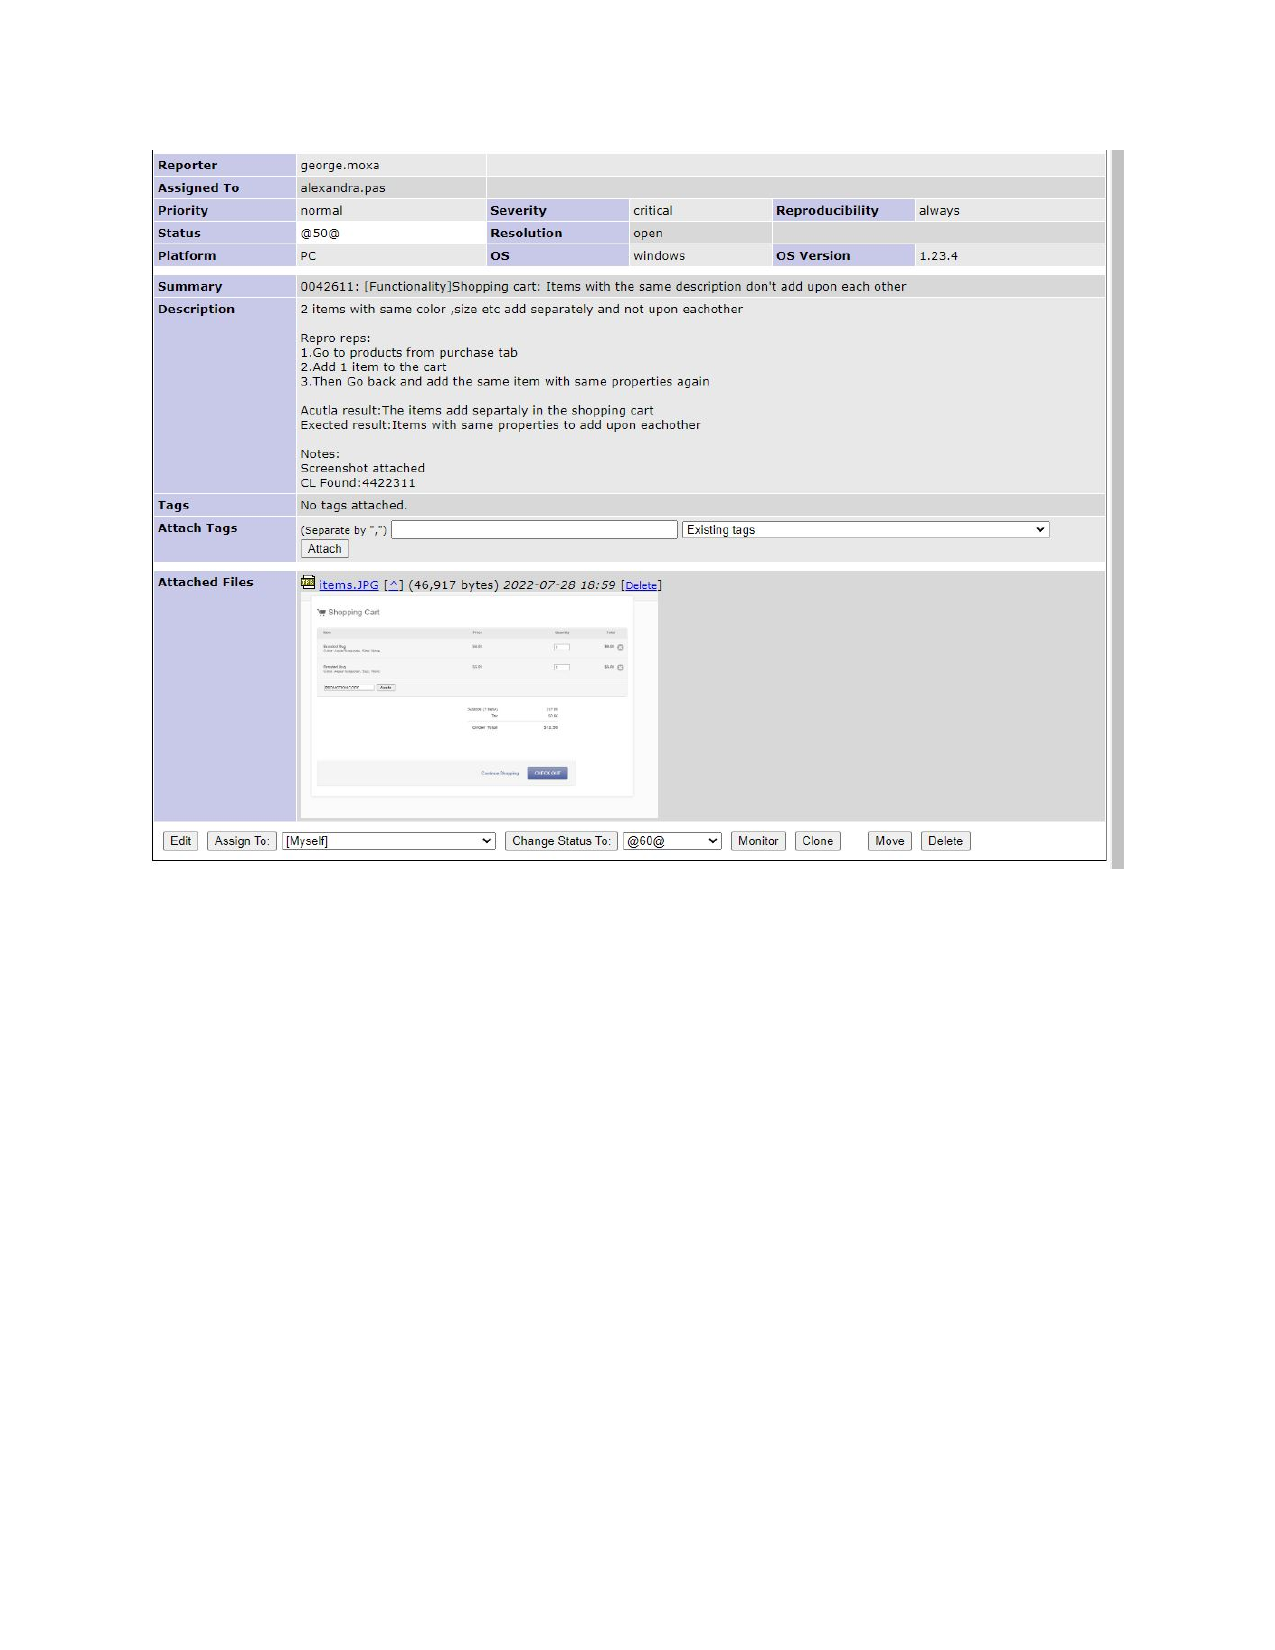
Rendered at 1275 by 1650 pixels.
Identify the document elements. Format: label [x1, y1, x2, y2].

picture [150, 150, 1124, 869]
